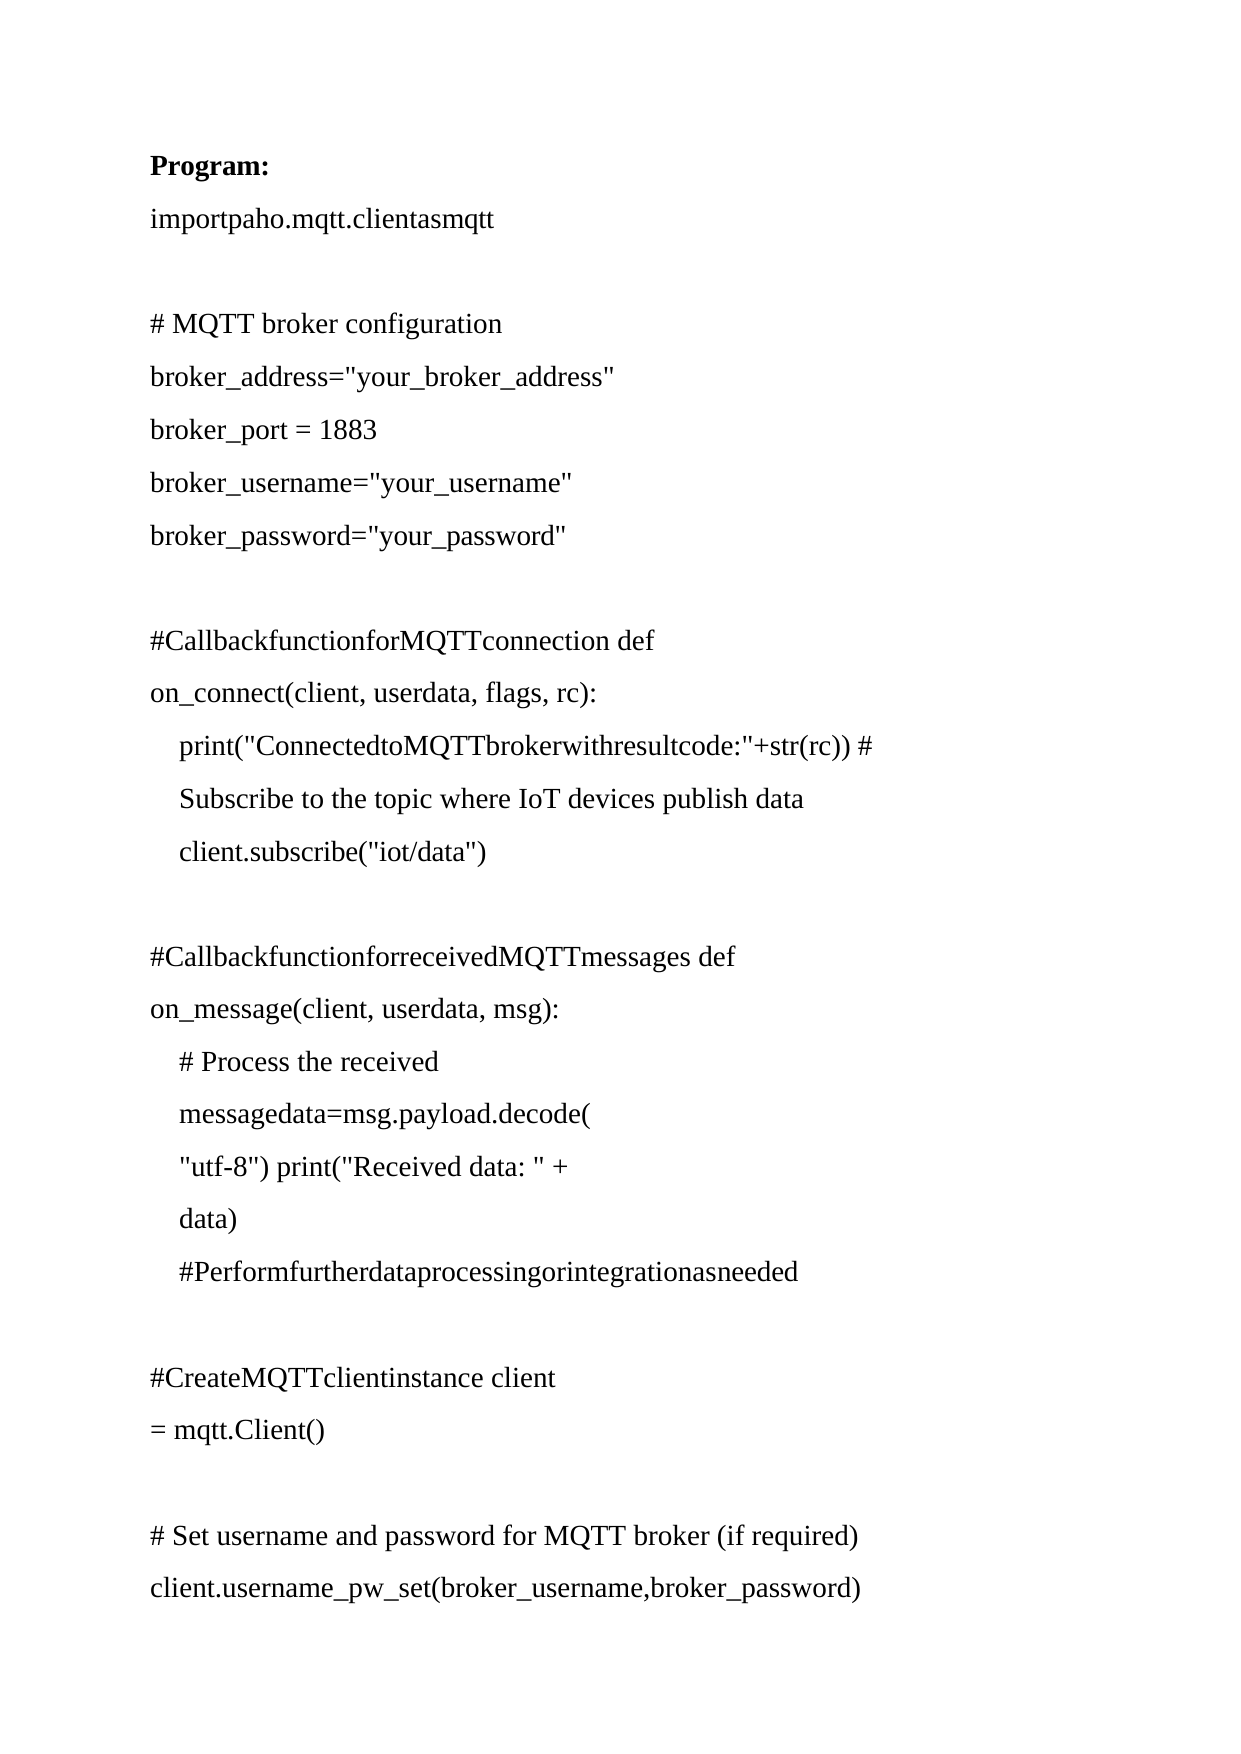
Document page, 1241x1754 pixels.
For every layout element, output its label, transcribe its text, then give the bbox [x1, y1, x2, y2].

text Program: [150, 148, 1103, 182]
text importpaho.mqtt.clientasmqtt [150, 201, 1103, 234]
text #CallbackfunctionforMQTTconnection def on_connect(client, userdata, flags, rc): [150, 623, 677, 709]
text broker_username="your_username" broker_password="your_password" [150, 465, 677, 551]
text # Set username and password for MQTT broker (if required) client.username_pw_set(broker_username,broker_password) [150, 1518, 1103, 1603]
text #CallbackfunctionforreceivedMQTTmessages def on_message(client, userdata, msg): [150, 939, 766, 1025]
text print("ConnectedtoMQTTbrokerwithresultcode:"+str(rc)) # Subscribe to the topic where IoT devices publish data client.subscribe("iot/data") [179, 728, 924, 867]
text # Process the received messagedata=msg.payload.decode("utf-8") print("Received data: " + data) [179, 1044, 595, 1235]
text #CreateMQTTclientinstance client = mqtt.Client() [150, 1360, 571, 1446]
text # MQTT broker configuration broker_address="your_broker_address" broker_port = 1883 [150, 307, 677, 446]
text #Performfurtherdataprocessingorintegrationasneeded [179, 1254, 1103, 1288]
